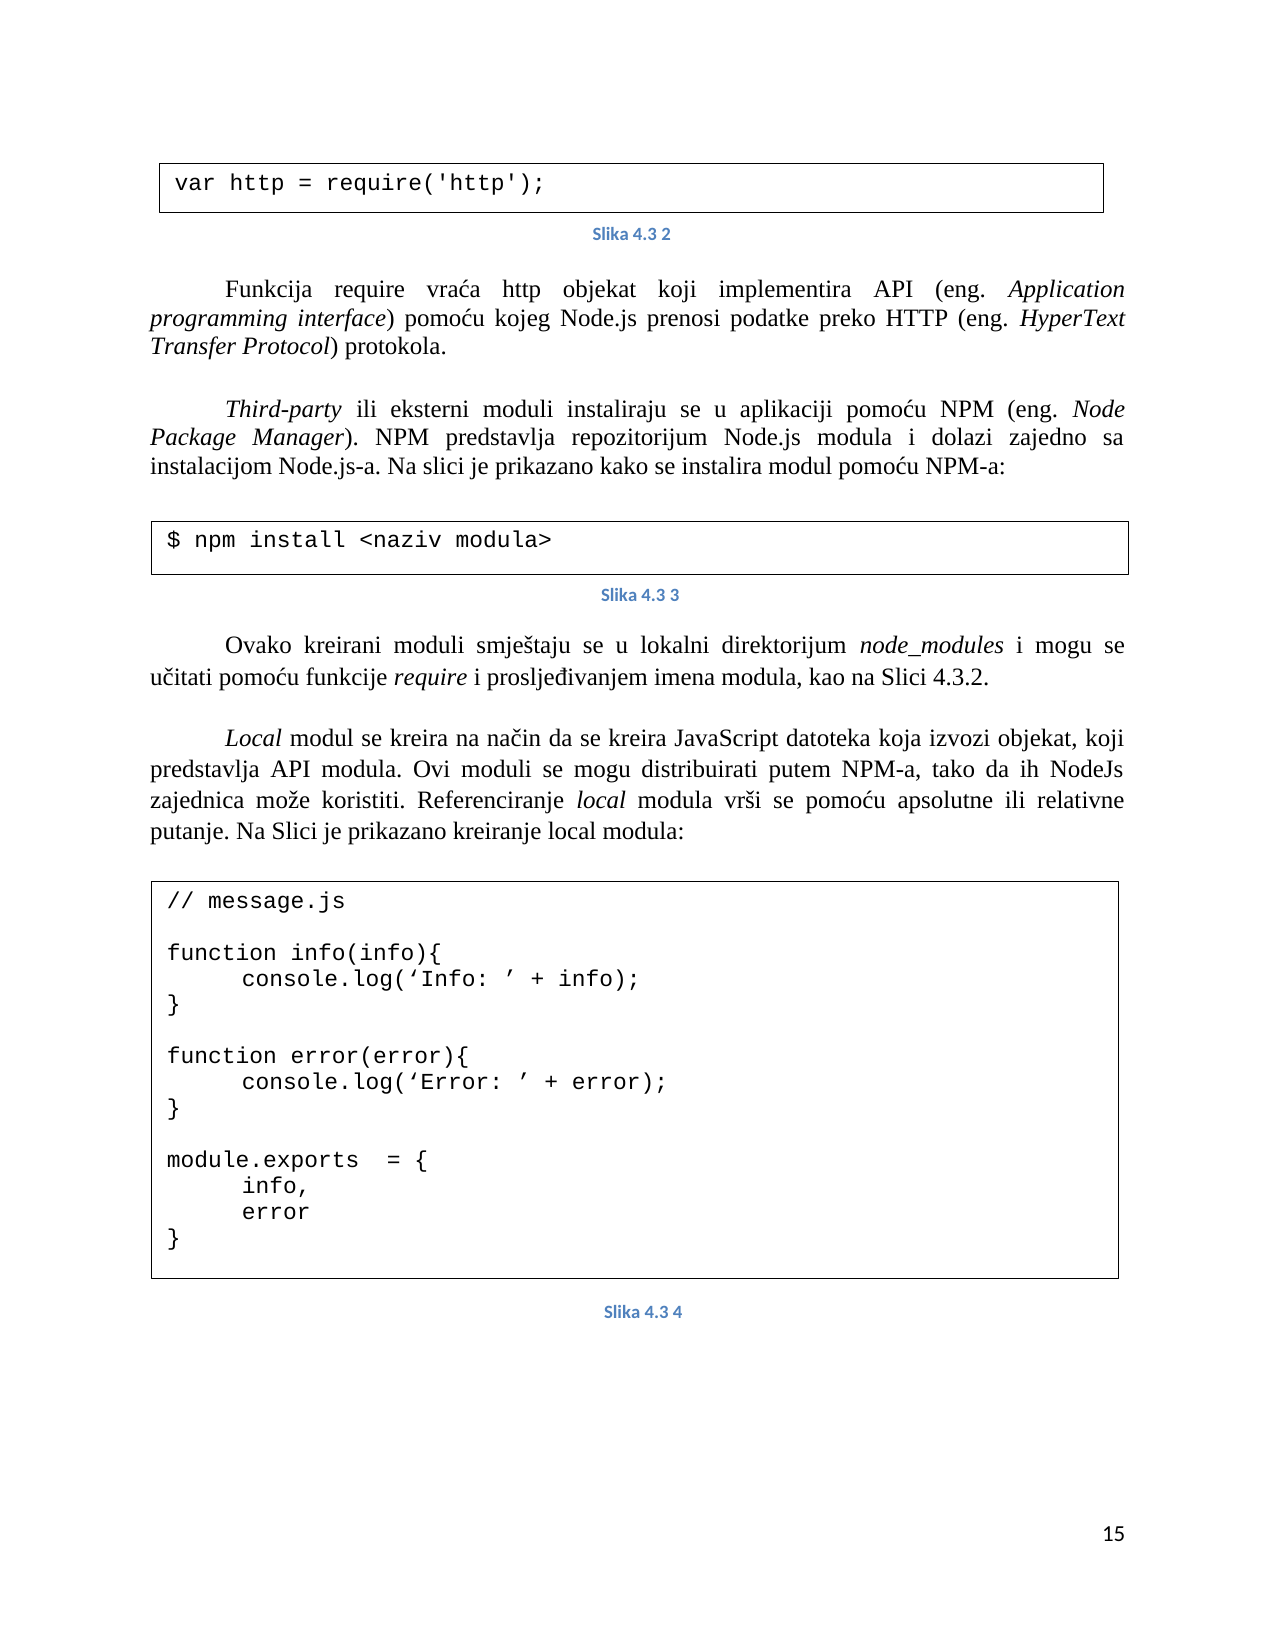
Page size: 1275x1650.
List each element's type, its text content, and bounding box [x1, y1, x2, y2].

text Local modul se kreira na način da se kreira JavaScript datoteka koja izvozi objekat, koji predstavlja API modula. Ovi moduli se mogu distribuirati putem NPM-a, tako da ih NodeJs zajednica može koristiti. Referenciranje local modula vrši se pomoću apsolutne ili relativne putanje. Na Slici je prikazano kreiranje local modula: [150, 723, 1125, 845]
text Funkcija require vraća http objekat koji implementira API (eng. Application programming interface) pomoću kojeg Node.js prenosi podatke preko HTTP (eng. HyperText Transfer Protocol) protokola. [150, 274, 1125, 360]
text Ovako kreirani moduli smještaju se u lokalni direktorijum node_modules i mogu se učitati pomoću funkcije require i prosljeđivanjem imena modula, kao na Slici 4.3.2. [150, 631, 1125, 690]
text Third-party ili eksterni moduli instaliraju se u aplikaciji pomoću NPM (eng. Node Package Manager). NPM predstavlja repozitorijum Node.js modula i dolazi zajedno sa instalacijom Node.js-a. Na slici je prikazano kako se instalira modul pomoću NPM-a: [150, 394, 1125, 480]
